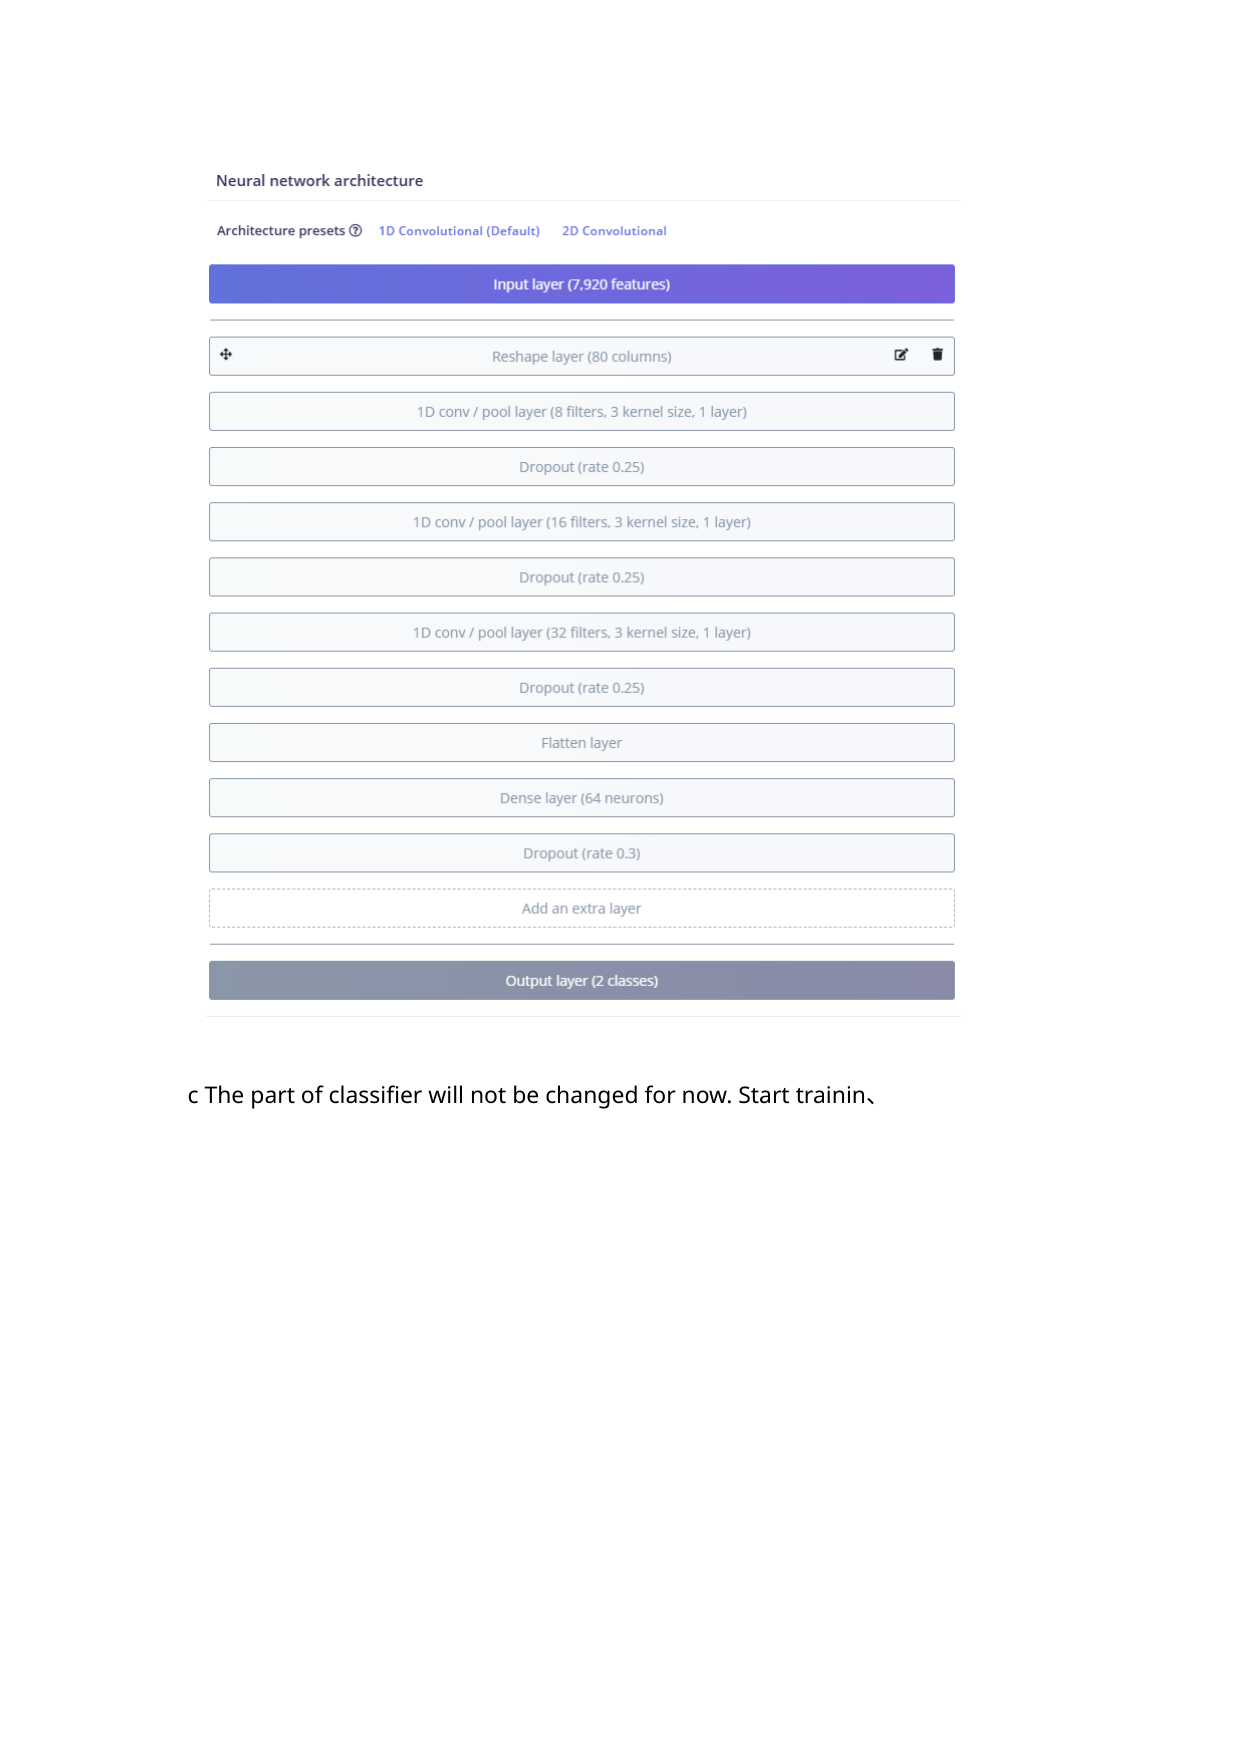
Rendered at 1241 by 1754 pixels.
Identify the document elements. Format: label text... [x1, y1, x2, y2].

text c The part of classifier will not be changed for now. Start trainin、The accuracy rate is very low. It's very bad. I think it might be that the data enhancement Settings are too strong → disrupting the characteristics of the water flow sound [187, 1061, 1053, 1126]
